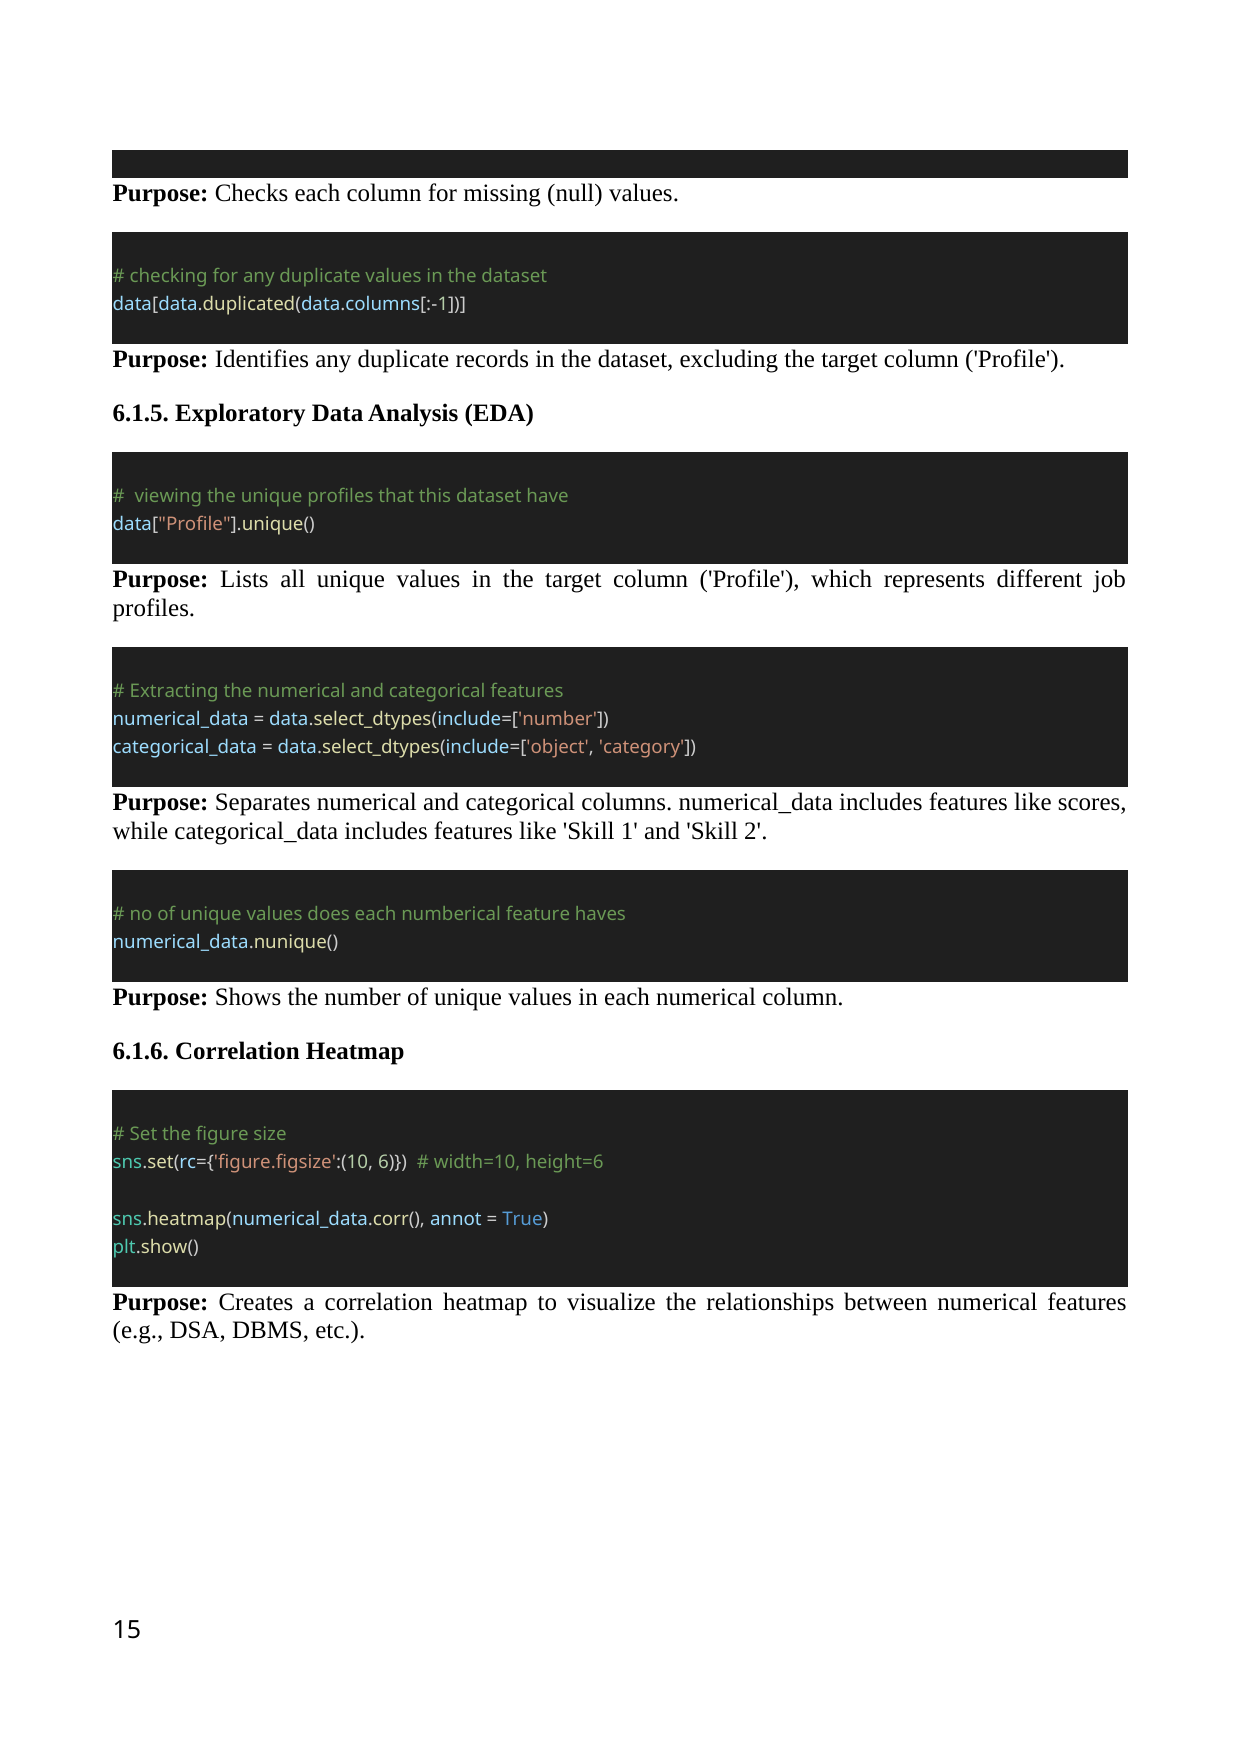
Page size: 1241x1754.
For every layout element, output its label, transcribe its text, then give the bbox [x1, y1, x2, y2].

text sns.heatmap(numerical_data.corr(), annot = True) [112, 1202, 1128, 1231]
text Purpose: Creates a correlation heatmap to visualize the relationships between numerical features (e.g., DSA, DBMS, etc.). [112, 1287, 1128, 1344]
text Purpose: Separates numerical and categorical columns. numerical_data includes features like scores, while categorical_data includes features like 'Skill 1' and 'Skill 2'. [112, 787, 1128, 845]
text Purpose: Lists all unique values in the target column ('Profile'), which represents different job profiles. [112, 564, 1128, 622]
text 6.1.5. Exploratory Data Analysis (EDA) [112, 398, 1128, 427]
text # no of unique values does each numberical feature haves [112, 898, 1128, 926]
text # viewing the unique profiles that this dataset have [112, 480, 1128, 508]
text 6.1.6. Correlation Heatmap [112, 1036, 1128, 1065]
text numerical_data = data.select_dtypes(include=['number']) [112, 703, 1128, 731]
text data["Profile"].unique() [112, 508, 1128, 536]
text # checking for any duplicate values in the dataset [112, 260, 1128, 288]
text Purpose: Shows the number of unique values in each numerical column. [112, 982, 1128, 1011]
text # Set the figure size [112, 1118, 1128, 1146]
text # Extracting the numerical and categorical features [112, 675, 1128, 703]
text Purpose: Identifies any duplicate records in the dataset, excluding the target column ('Profile'). [112, 344, 1128, 373]
text data[data.duplicated(data.columns[:-1])] [112, 288, 1128, 316]
text Purpose: Checks each column for missing (null) values. [112, 178, 1128, 207]
text plt.show() [112, 1231, 1128, 1259]
text categorical_data = data.select_dtypes(include=['object', 'category']) [112, 731, 1128, 759]
text numerical_data.nunique() [112, 926, 1128, 954]
text sns.set(rc={'figure.figsize':(10, 6)}) # width=10, height=6 [112, 1146, 1128, 1174]
